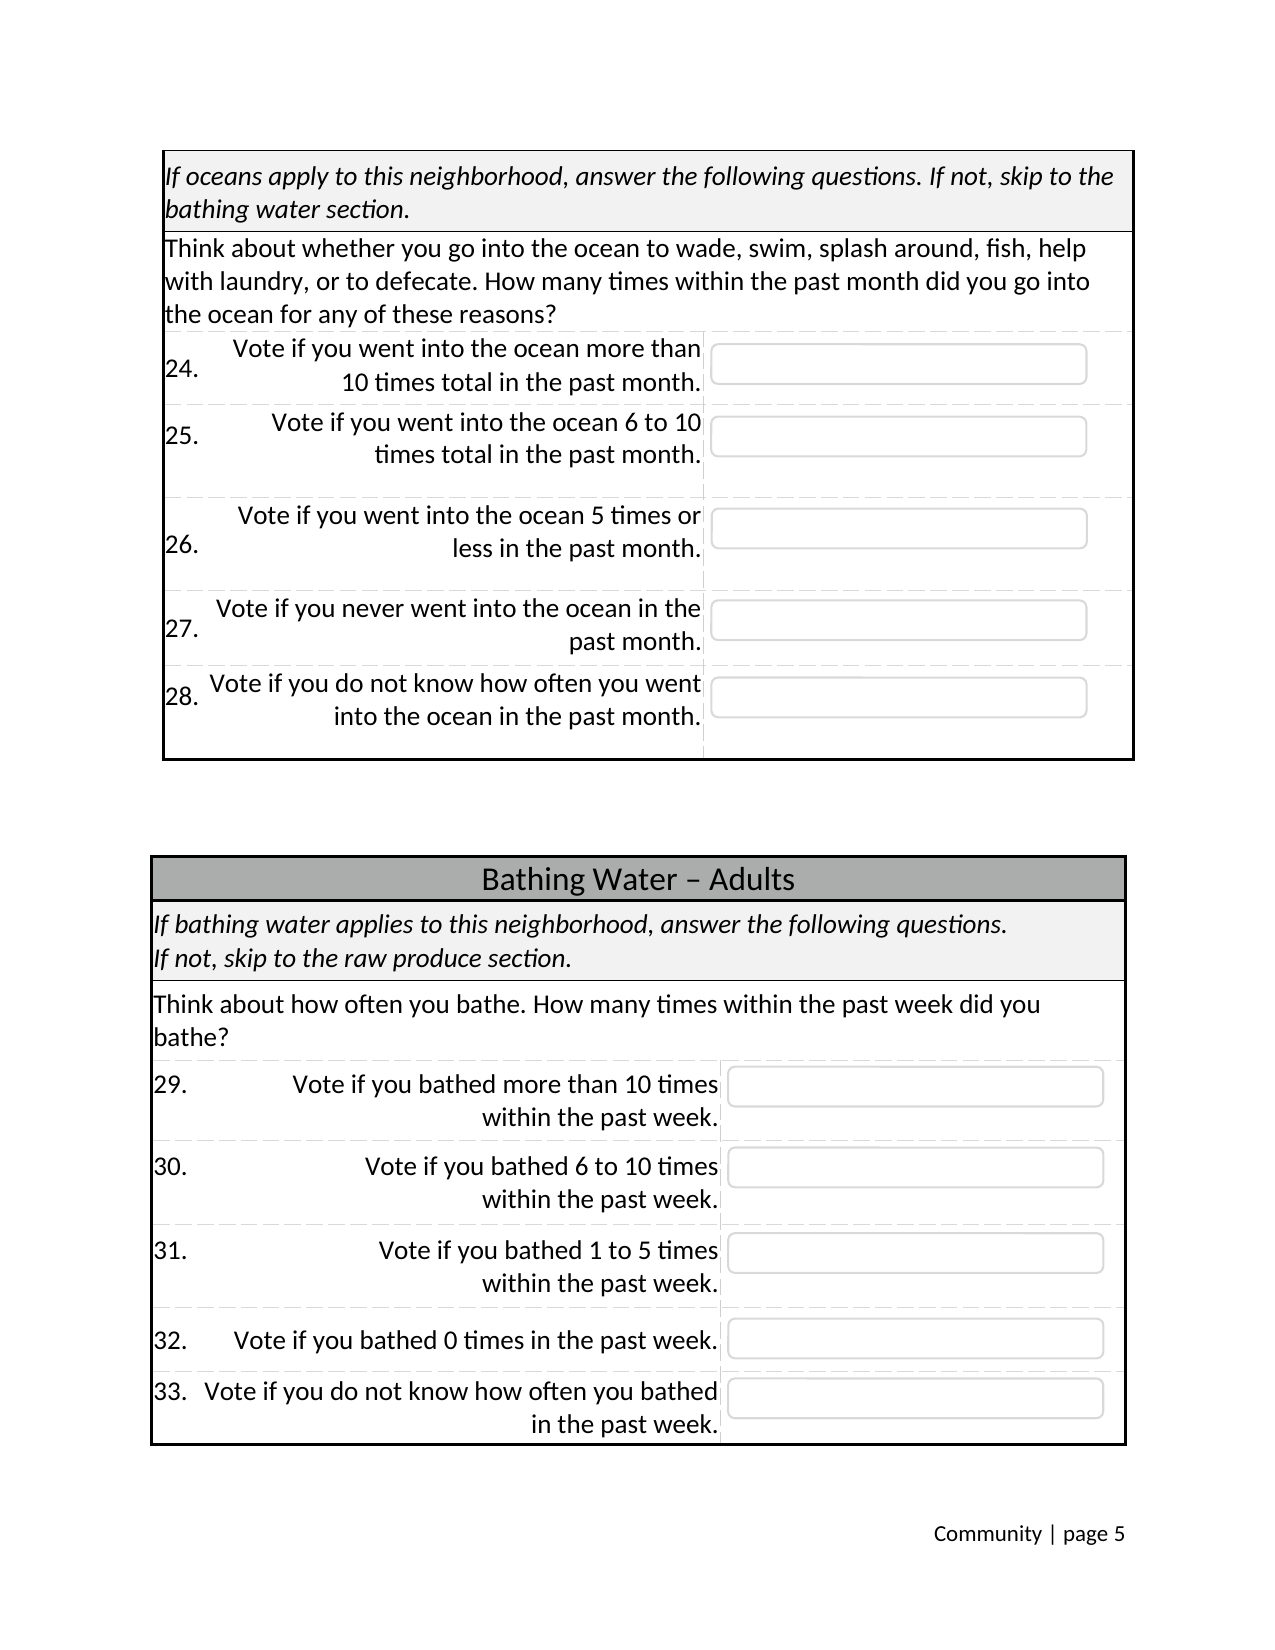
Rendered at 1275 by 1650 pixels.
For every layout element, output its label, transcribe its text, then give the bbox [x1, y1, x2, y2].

table_header Bathing Water – Adults [153, 858, 1124, 899]
table_cell 32. [153, 1307, 195, 1371]
table_cell 29. [153, 1060, 195, 1140]
table_cell [703, 331, 1132, 404]
table_cell 33. [153, 1371, 195, 1443]
table_cell 30. [153, 1140, 195, 1224]
table_cell [720, 1060, 1124, 1140]
table_cell Think about whether you go into the ocean to wade, swim, splash around, fish, help with laundry, or to defecate. How many times within the past month did you go into the ocean for any of these reasons? [165, 232, 1132, 331]
table_cell [703, 665, 1132, 758]
table_cell [720, 1140, 1124, 1224]
table_cell Vote if you do not know how often you bathed in the past week. [195, 1371, 720, 1443]
table_cell If bathing water applies to this neighborhood, answer the following questions. If not, skip to the raw produce section. [153, 902, 1124, 980]
table_cell [720, 1224, 1124, 1307]
table_cell Vote if you went into the ocean 5 times or less in the past month. [205, 497, 703, 590]
table_cell Vote if you never went into the ocean in the past month. [205, 590, 703, 665]
table_cell If oceans apply to this neighborhood, answer the following questions. If not, skip to the bathing water section. [165, 151, 1132, 231]
table_cell [720, 1371, 1124, 1443]
table_cell Vote if you went into the ocean more than 10 times total in the past month. [205, 331, 703, 404]
table_cell 24. [165, 331, 205, 404]
table_cell Vote if you bathed more than 10 times within the past week. [195, 1060, 720, 1140]
table_cell Think about how often you bathe. How many times within the past week did you bathe? [153, 981, 1124, 1060]
table_cell [720, 1307, 1124, 1371]
table_cell Vote if you bathed 0 times in the past week. [195, 1307, 720, 1371]
table_cell 31. [153, 1224, 195, 1307]
table_cell Vote if you went into the ocean 6 to 10 times total in the past month. [205, 404, 703, 497]
table_cell Vote if you bathed 1 to 5 times within the past week. [195, 1224, 720, 1307]
table_cell Vote if you do not know how often you went into the ocean in the past month. [205, 665, 703, 758]
table_cell Vote if you bathed 6 to 10 times within the past week. [195, 1140, 720, 1224]
table_cell 25. [165, 404, 205, 497]
table_cell 28. [165, 665, 205, 758]
table_cell 26. [165, 497, 205, 590]
table_cell 27. [165, 590, 205, 665]
table_cell [703, 590, 1132, 665]
table_cell [703, 404, 1132, 497]
table_cell [703, 497, 1132, 590]
